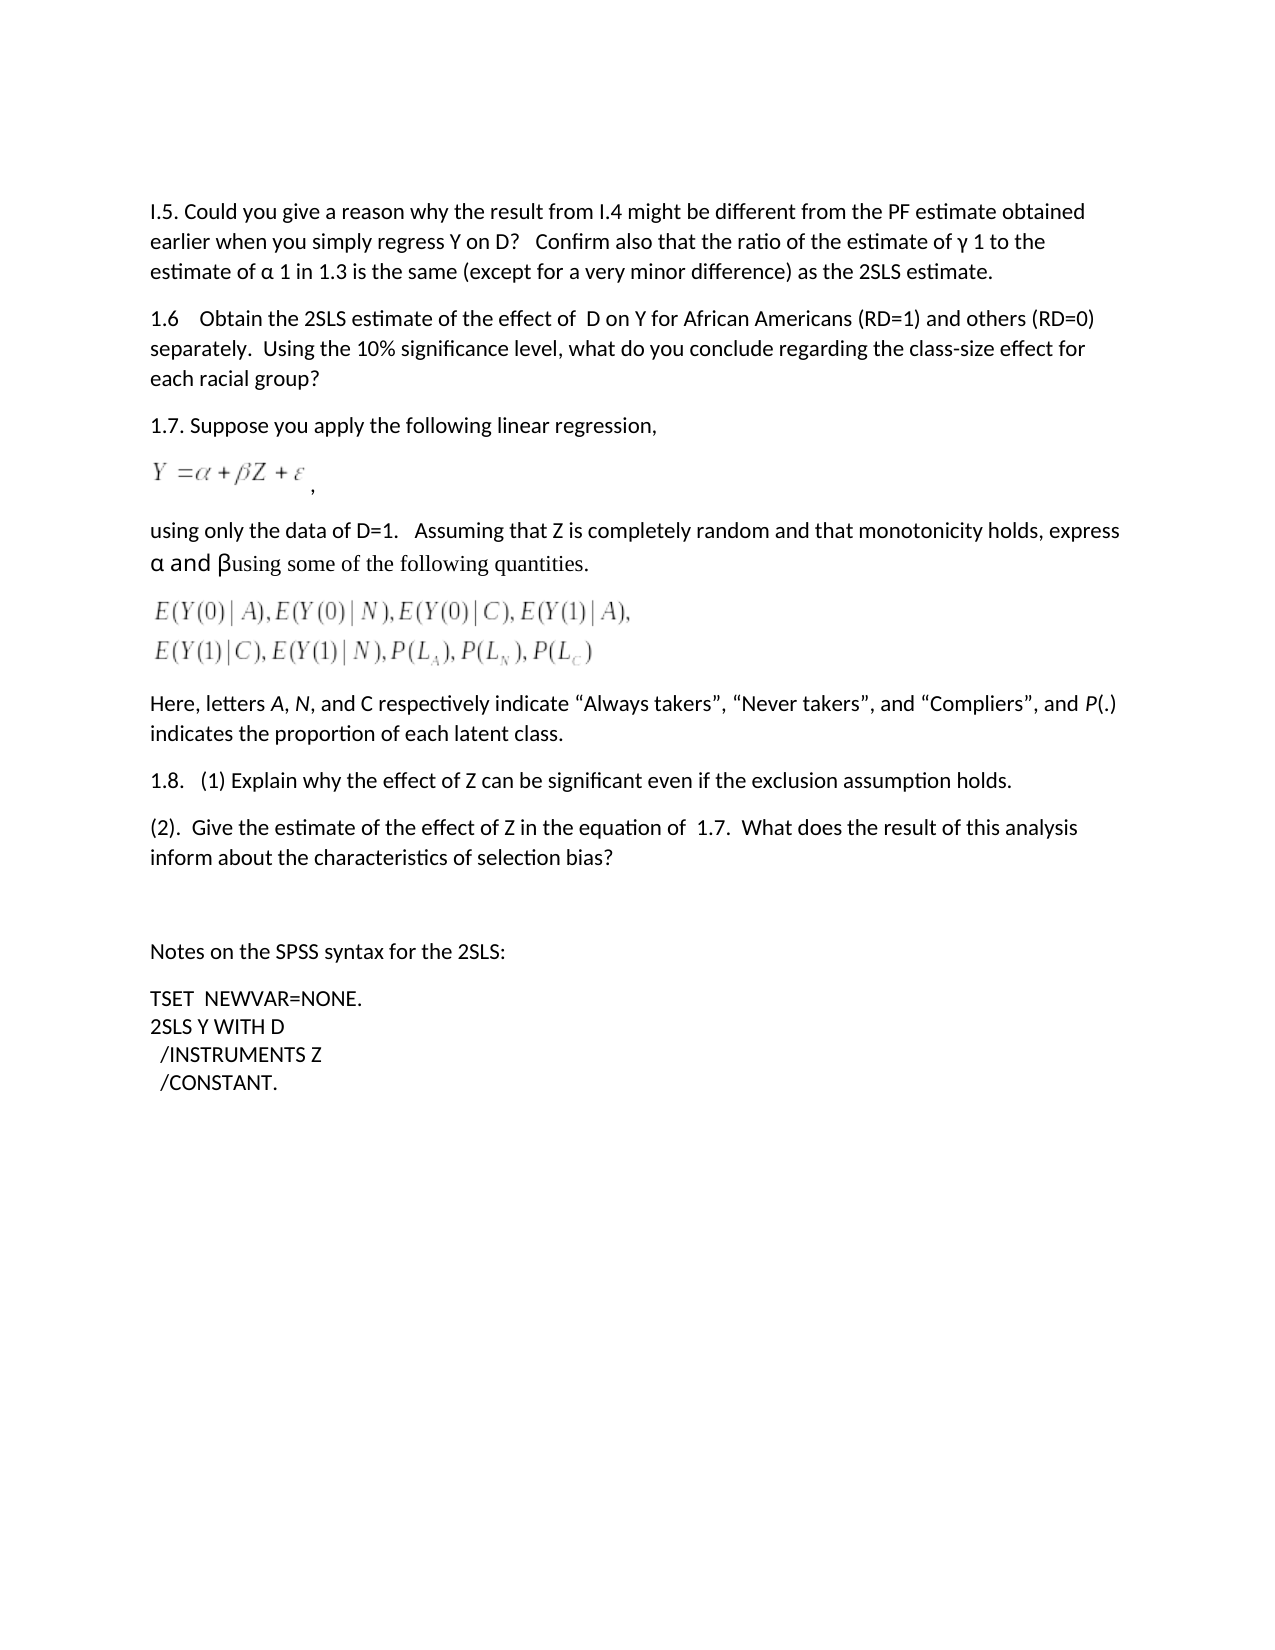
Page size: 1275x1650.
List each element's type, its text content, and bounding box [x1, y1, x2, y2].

text I.5. Could you give a reason why the result from I.4 might be different from the PF estimate obtained earlier when you simply regress Y on D? Confirm also that the ratio of the estimate of γ 1 to the estimate of α 1 in 1.3 is the same (except for a very minor difference) as the 2SLS estimate. [150, 197, 1125, 285]
text , [150, 458, 1125, 498]
text /CONSTANT. [150, 1068, 1125, 1096]
text Here, letters A, N, and C respectively indicate “Always takers”, “Never takers”, and “Compliers”, and P(.) indicates the proportion of each latent class. [150, 689, 1125, 747]
text TSET NEWVAR=NONE. [150, 984, 1125, 1012]
text 1.7. Suppose you apply the following linear regression, [150, 411, 1125, 439]
text (2). Give the estimate of the effect of Z in the equation of 1.7. What does the result of this analysis inform about the characteristics of selection bias? [150, 813, 1125, 871]
text 1.8. (1) Explain why the effect of Z can be significant even if the exclusion assumption holds. [150, 766, 1125, 794]
text 1.6 Obtain the 2SLS estimate of the effect of D on Y for African Americans (RD=1) and others (RD=0) separately. Using the 10% significance level, what do you conclude regarding the class-size effect for each racial group? [150, 304, 1125, 393]
text Notes on the SPSS syntax for the 2SLS: [150, 937, 1125, 965]
text /INSTRUMENTS Z [150, 1040, 1125, 1068]
text 2SLS Y WITH D [150, 1012, 1125, 1040]
text using only the data of D=1. Assuming that Z is completely random and that monotonicity holds, express α and βusing some of the following quantities. [150, 517, 1125, 578]
